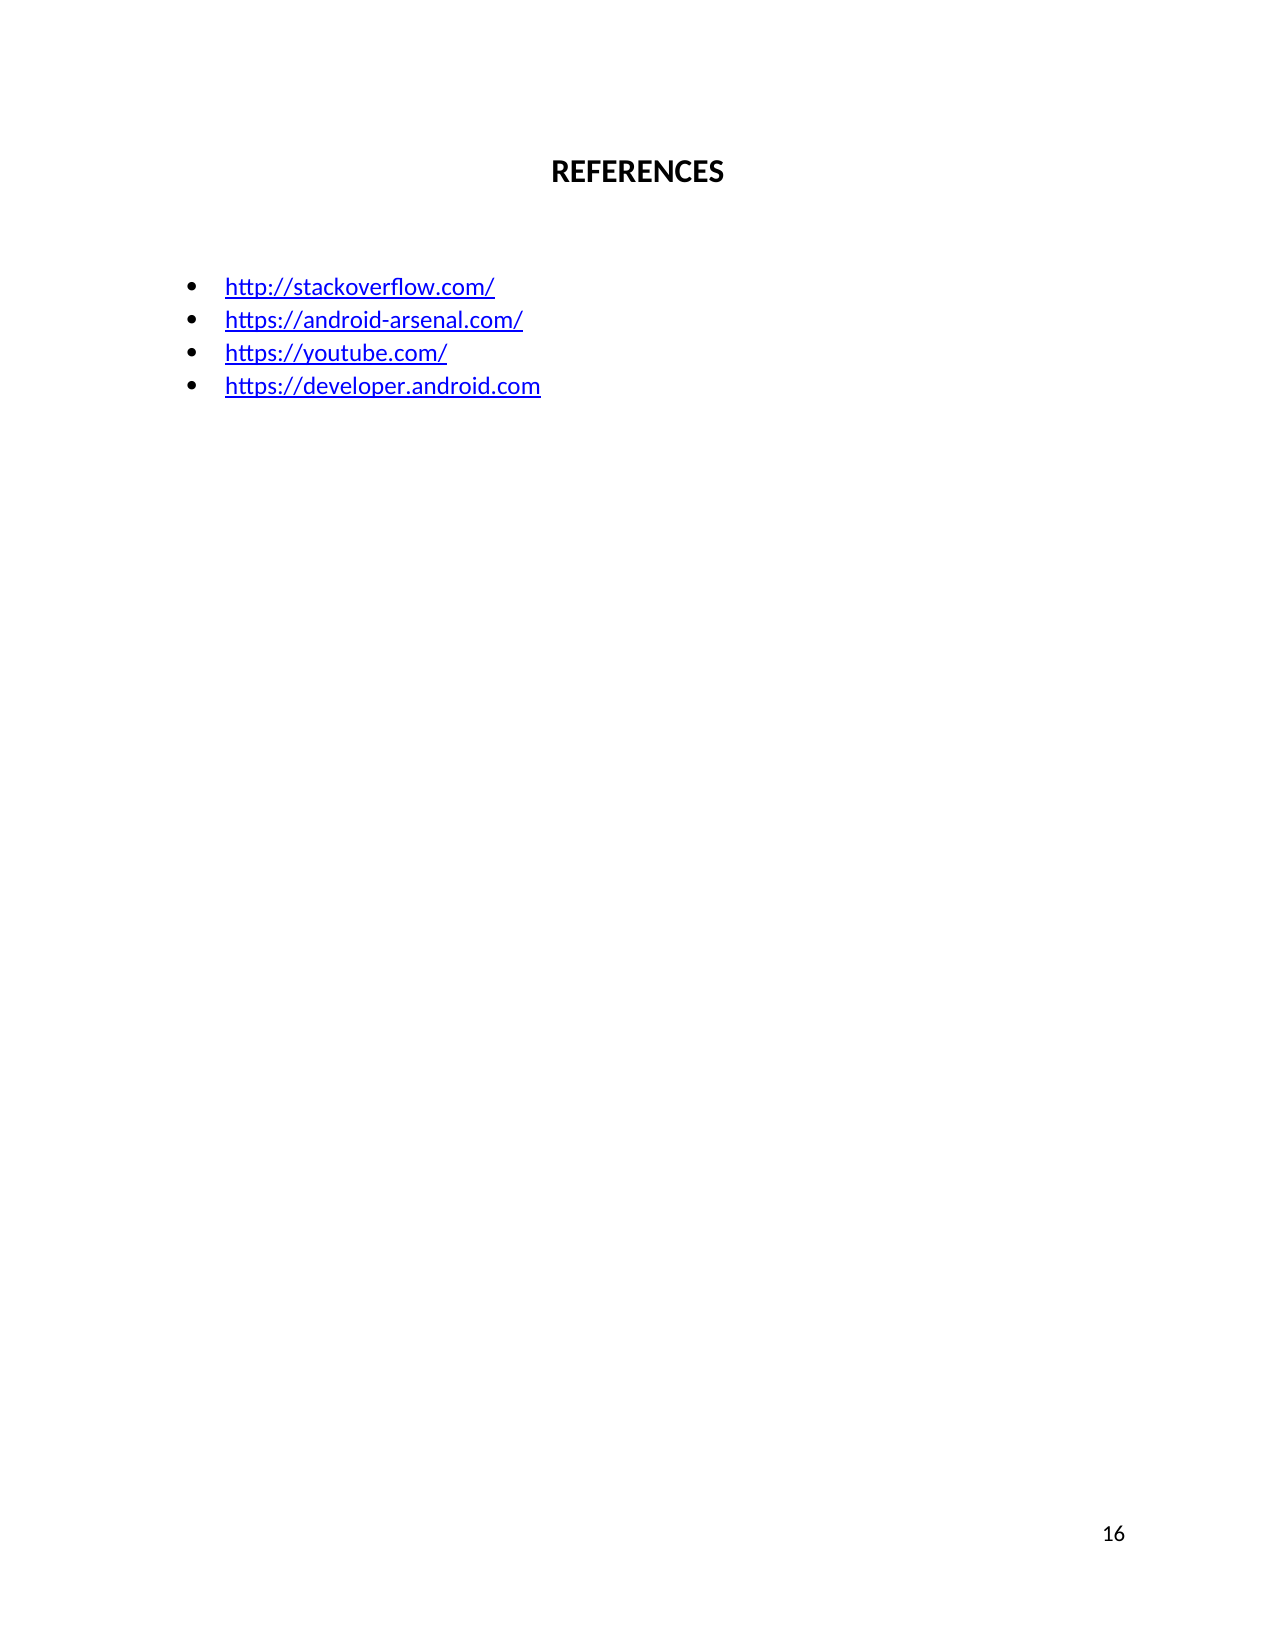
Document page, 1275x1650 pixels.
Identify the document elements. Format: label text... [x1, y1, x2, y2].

list http://stackoverflow.com/ [187, 271, 1125, 302]
list https://android-arsenal.com/ [187, 304, 1125, 335]
list https://developer.android.com [187, 370, 1125, 401]
text REFERENCES [150, 150, 1125, 191]
list https://youtube.com/ [187, 337, 1125, 368]
